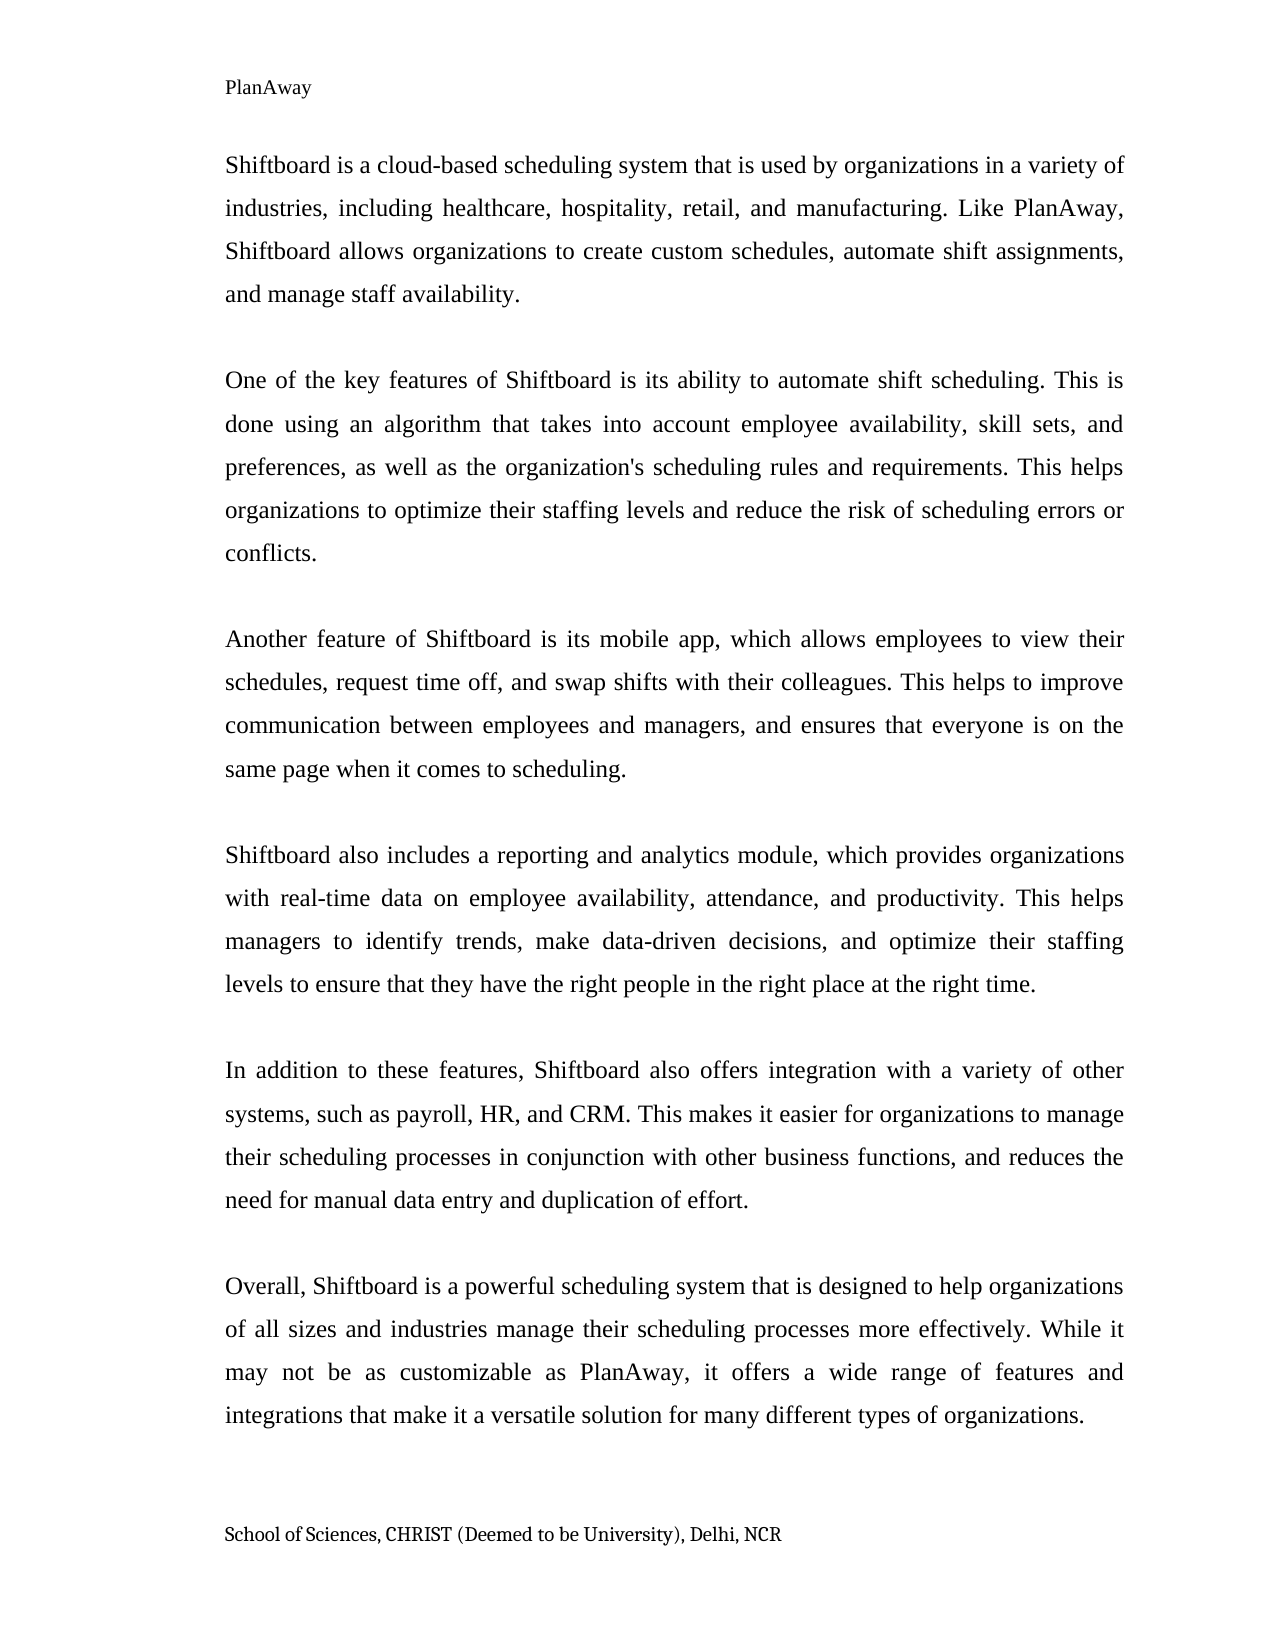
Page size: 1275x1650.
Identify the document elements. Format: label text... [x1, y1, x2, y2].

text Shiftboard also includes a reporting and analytics module, which provides organizations with real-time data on employee availability, attendance, and productivity. This helps managers to identify trends, make data-driven decisions, and optimize their staffing levels to ensure that they have the right people in the right place at the right time. [225, 840, 1125, 998]
text Overall, Shiftboard is a powerful scheduling system that is designed to help organizations of all sizes and industries manage their scheduling processes more effectively. While it may not be as customizable as PlanAway, it offers a wide range of features and integrations that make it a versatile solution for many different types of organizations. [225, 1271, 1125, 1429]
text Another feature of Shiftboard is its mobile app, which allows employees to view their schedules, request time off, and swap shifts with their colleagues. This helps to improve communication between employees and managers, and ensures that everyone is on the same page when it comes to scheduling. [225, 624, 1125, 782]
text Shiftboard is a cloud-based scheduling system that is used by organizations in a variety of industries, including healthcare, hospitality, retail, and manufacturing. Like PlanAway, Shiftboard allows organizations to create custom schedules, automate shift assignments, and manage staff availability. [225, 150, 1125, 308]
text One of the key features of Shiftboard is its ability to automate shift scheduling. This is done using an algorithm that takes into account employee availability, skill sets, and preferences, as well as the organization's scheduling rules and requirements. This helps organizations to optimize their staffing levels and reduce the risk of scheduling errors or conflicts. [225, 366, 1125, 567]
text In addition to these features, Shiftboard also offers integration with a variety of other systems, such as payroll, HR, and CRM. This makes it easier for organizations to manage their scheduling processes in conjunction with other business functions, and reduces the need for manual data entry and duplication of effort. [225, 1056, 1125, 1214]
